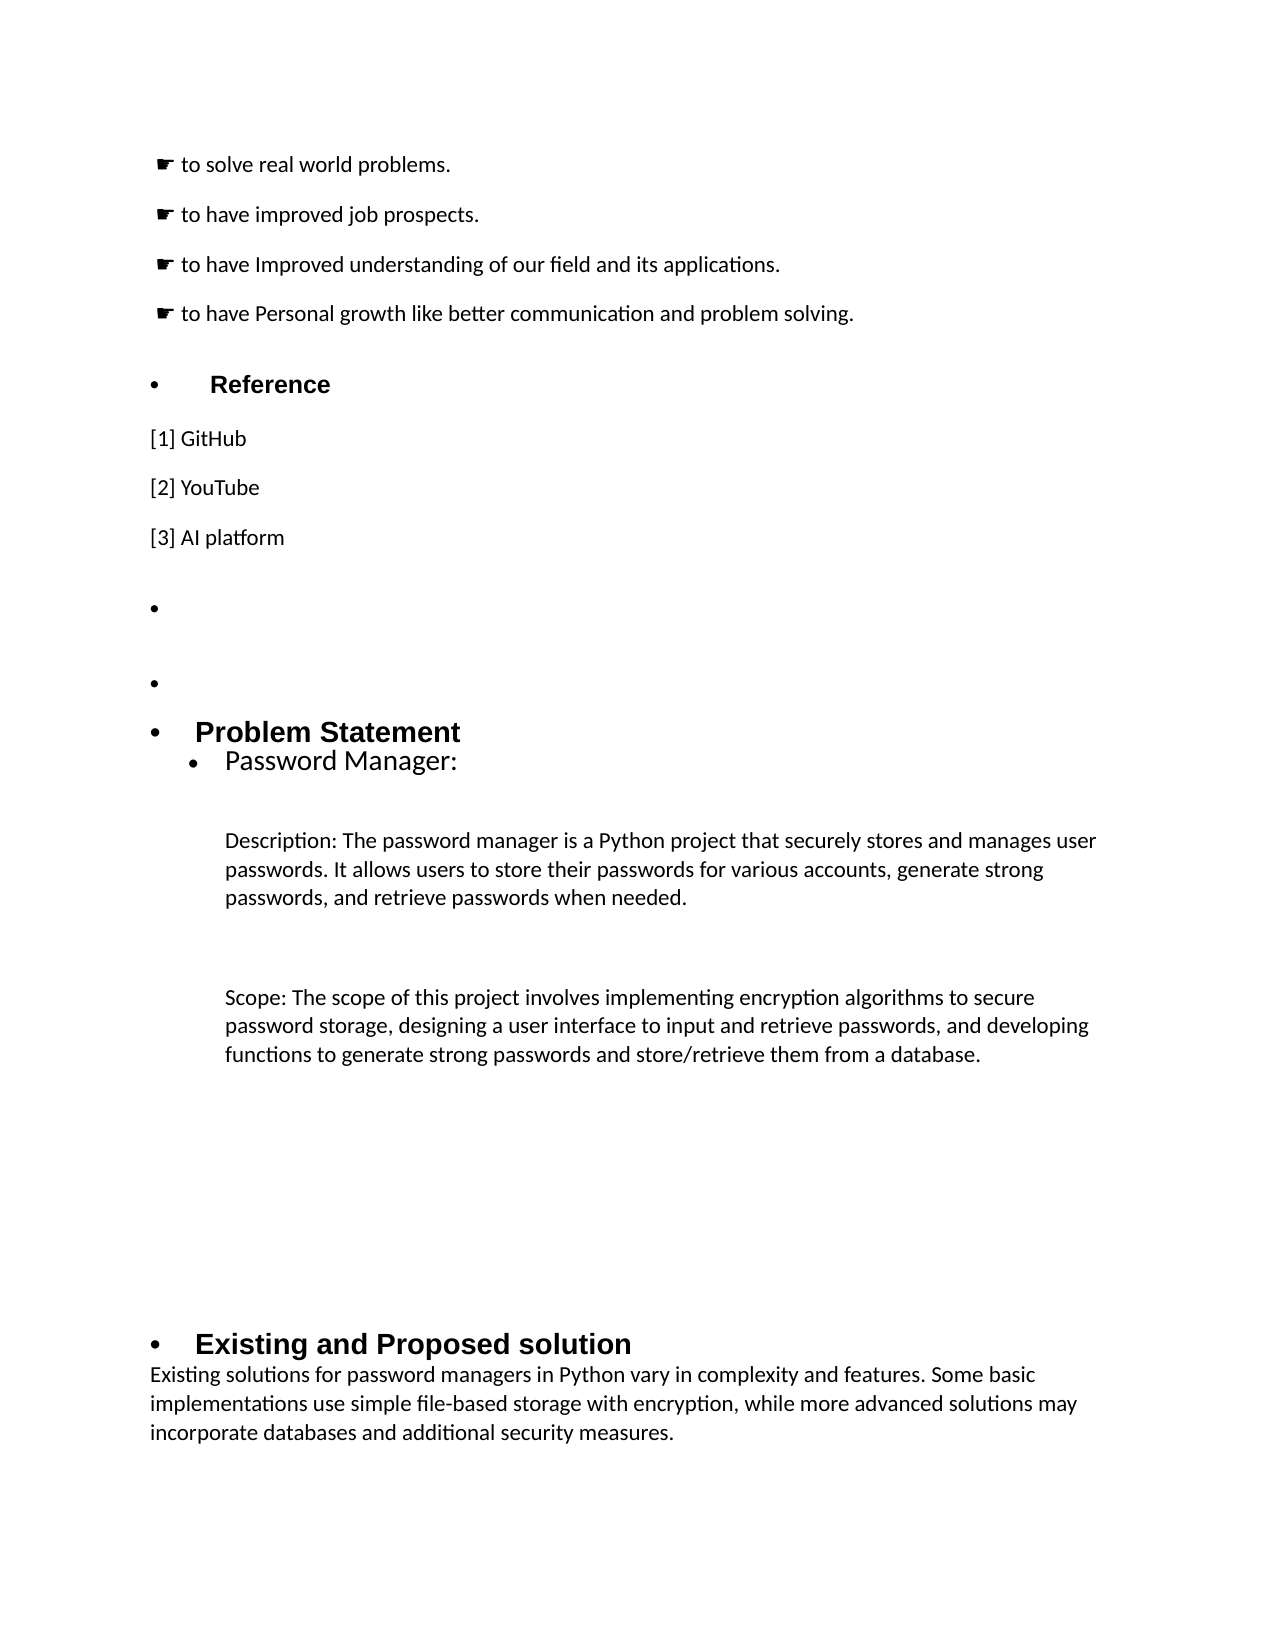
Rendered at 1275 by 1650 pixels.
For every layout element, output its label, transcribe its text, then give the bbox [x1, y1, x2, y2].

text [1] GitHub [150, 423, 1125, 452]
text ☛ to solve real world problems. [150, 150, 1125, 179]
list Existing and Proposed solution [150, 1335, 1125, 1360]
text Existing solutions for password managers in Python vary in complexity and features. Some basic implementations use simple file-based storage with encryption, while more advanced solutions may incorporate databases and additional security measures. [150, 1360, 1125, 1446]
text [2] YouTube [150, 473, 1125, 502]
text Scope: The scope of this project involves implementing encryption algorithms to secure password storage, designing a user interface to input and retrieve passwords, and developing functions to generate strong passwords and store/retrieve them from a database. [225, 982, 1125, 1068]
text [3] AI platform [150, 522, 1125, 551]
text Description: The password manager is a Python project that securely stores and manages user passwords. It allows users to store their passwords for various accounts, generate strong passwords, and retrieve passwords when needed. [225, 825, 1125, 912]
text ☛ to have Personal growth like better communication and problem solving. [150, 299, 1125, 327]
list Reference [150, 373, 1125, 398]
list Problem Statement [150, 722, 1125, 747]
text ☛ to have improved job prospects. [150, 199, 1125, 228]
list Password Manager: [187, 747, 1125, 776]
text ☛ to have Improved understanding of our field and its applications. [150, 249, 1125, 278]
